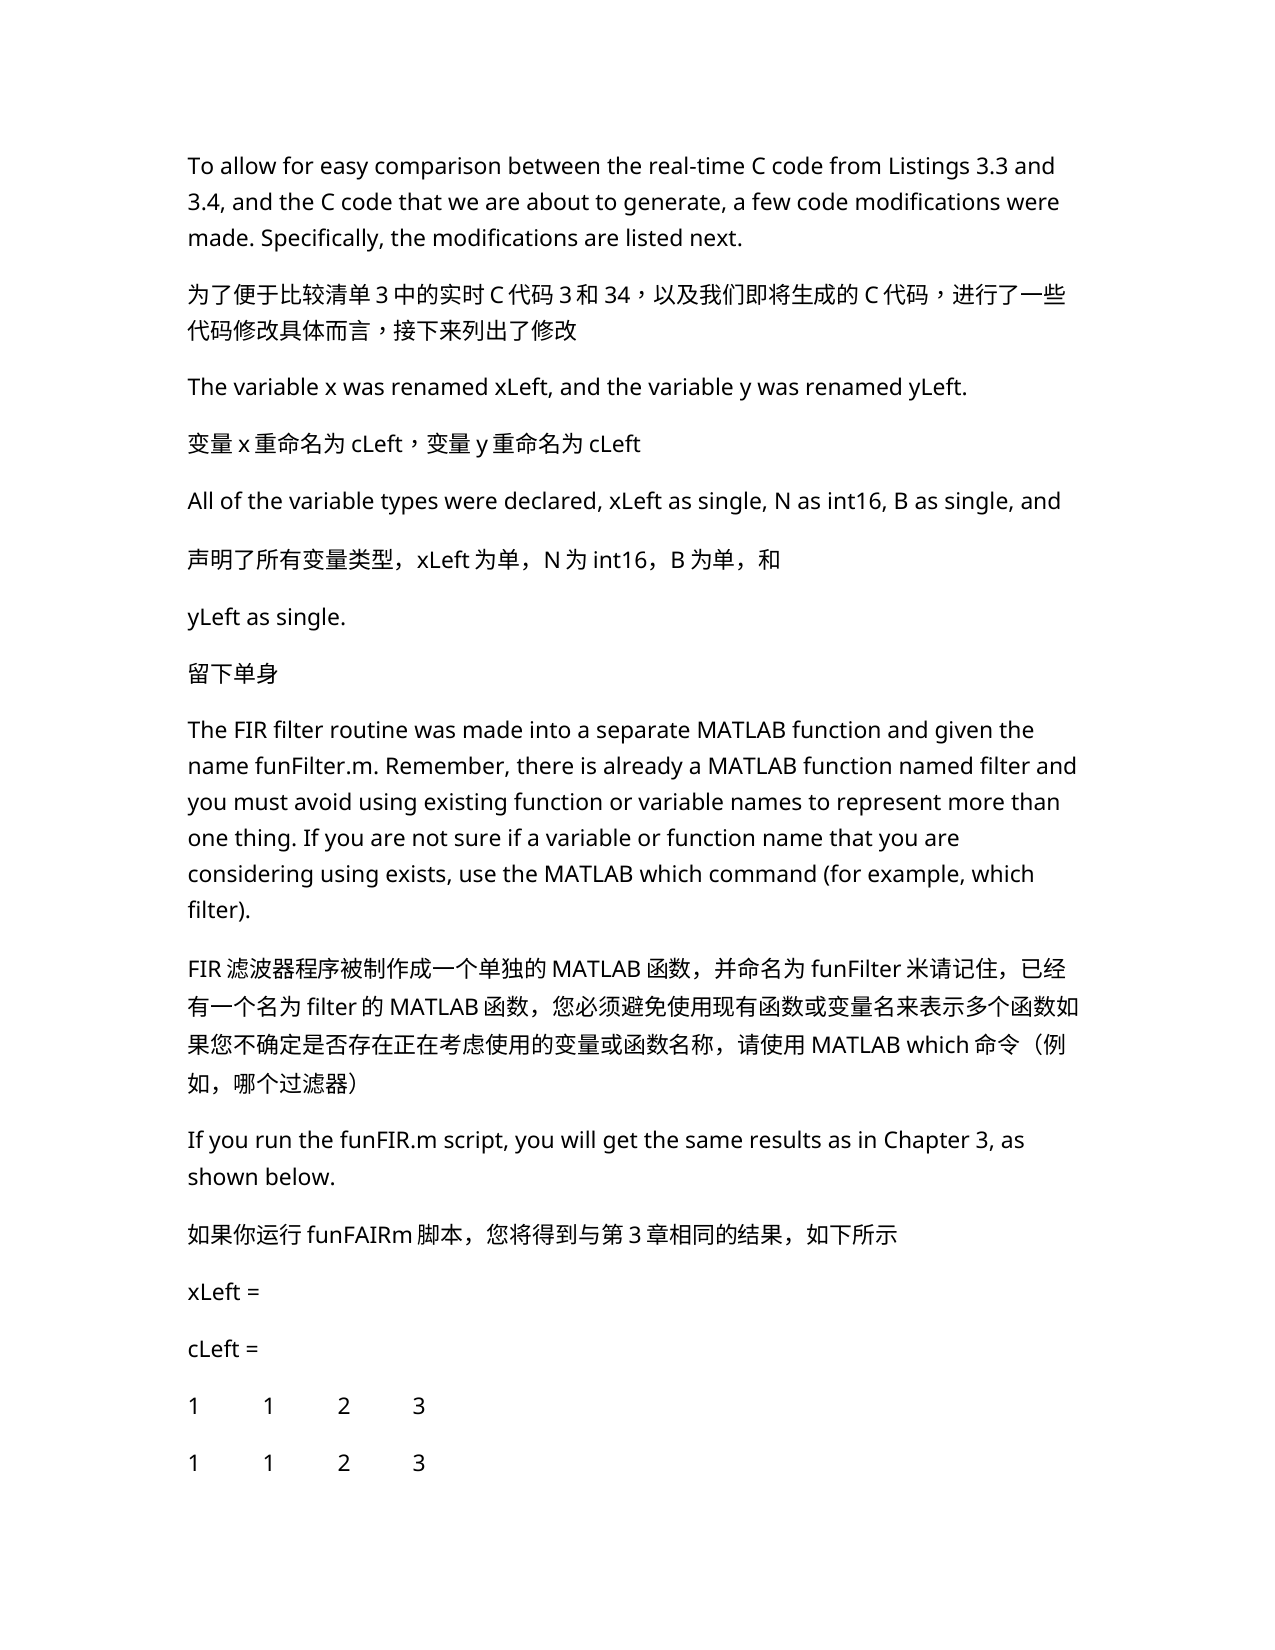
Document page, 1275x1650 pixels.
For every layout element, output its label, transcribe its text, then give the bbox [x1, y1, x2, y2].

text FIR滤波器程序被制作成一个单独的MATLAB函数，并命名为funFilter米请记住，已经有一个名为filter的MATLAB函数，您必须避免使用现有函数或变量名来表示多个函数如果您不确定是否存在正在考虑使用的变量或函数名称，请使用MATLAB which命令（例如，哪个过滤器） [187, 951, 1087, 1099]
text 如果你运行funFAIRm脚本，您将得到与第3章相同的结果，如下所示 [187, 1217, 1087, 1251]
text The FIR filter routine was made into a separate MATLAB function and given the name funFilter.m. Remember, there is already a MATLAB function named filter and you must avoid using existing function or variable names to represent more than one thing. If you are not sure if a variable or function name that you are considering using exists, use the MATLAB which command (for example, which filter). [187, 714, 1087, 925]
text 为了便于比较清单3中的实时C代码3和34，以及我们即将生成的C代码，进行了一些代码修改具体而言，接下来列出了修改 [187, 279, 1087, 346]
text All of the variable types were declared, xLeft as single, N as int16, B as single, and [187, 485, 1087, 516]
text If you run the funFIR.m script, you will get the same results as in Chapter 3, as shown below. [187, 1124, 1087, 1192]
text 声明了所有变量类型，xLeft为单，N为int16，B为单，和 [187, 542, 1087, 575]
text The variable x was renamed xLeft, and the variable y was renamed yLeft. [187, 371, 1087, 403]
text cLeft = [187, 1333, 1087, 1364]
text 变量x重命名为cLeft，变量y重命名为cLeft [187, 428, 1087, 459]
text yLeft as single. [187, 601, 1087, 632]
text 1 1 2 3 [187, 1390, 1087, 1421]
text To allow for easy comparison between the real-time C code from Listings 3.3 and 3.4, and the C code that we are about to generate, a few code modifications were made. Specifically, the modifications are listed next. [187, 150, 1087, 253]
text 留下单身 [187, 658, 1087, 689]
text 1 1 2 3 [187, 1447, 1087, 1478]
text xLeft = [187, 1276, 1087, 1308]
